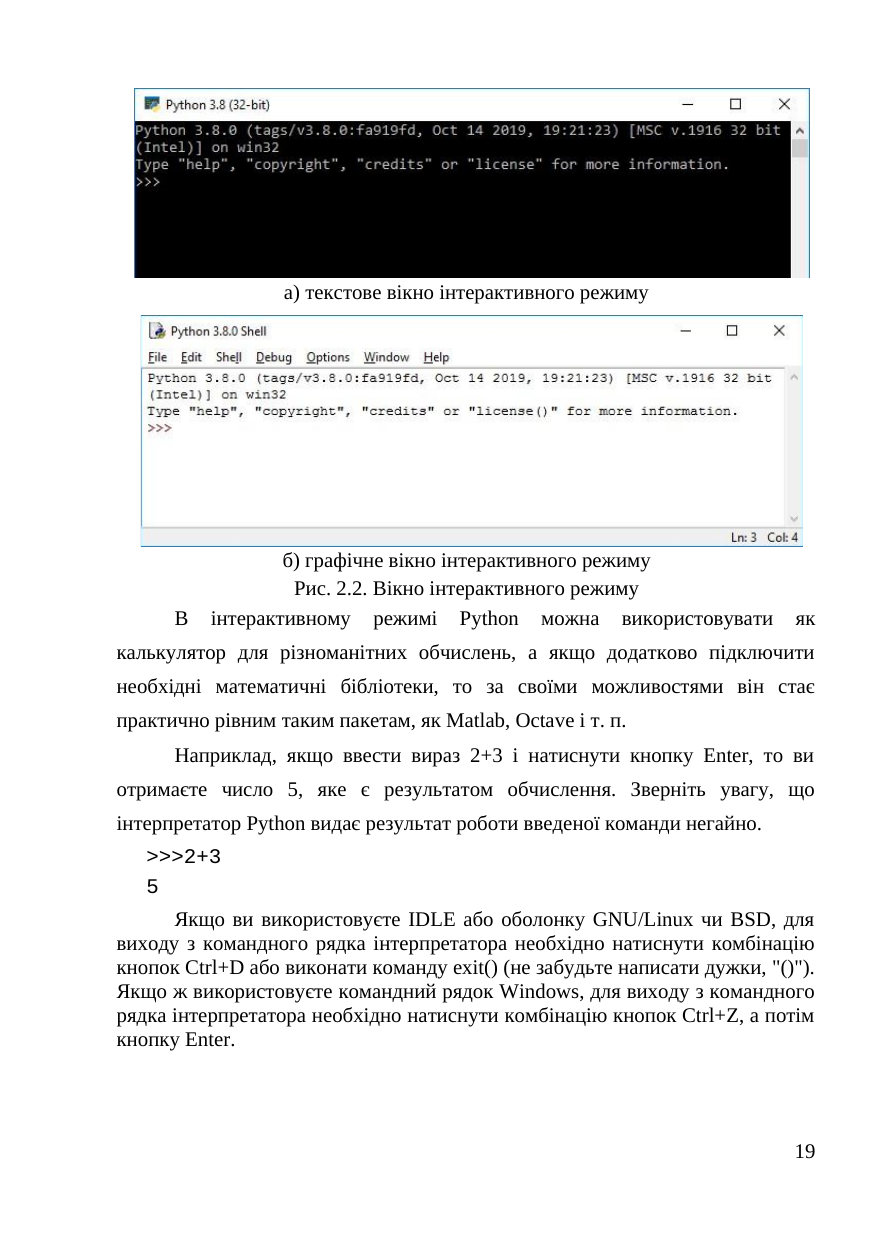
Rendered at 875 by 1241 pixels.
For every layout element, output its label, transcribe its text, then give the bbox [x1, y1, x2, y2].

text 5 [146, 877, 810, 900]
text >>>2+3 [146, 846, 810, 870]
picture [140, 315, 803, 547]
text Рис. 2.2. Вікно інтерактивного режиму [129, 576, 803, 600]
text а) текстове вікно інтерактивного режиму [129, 280, 803, 304]
text В інтерактивному режимі Python можна використовувати як калькулятор для різноманітних обчислень, а якщо додатково підключити необхідні математичні бібліотеки, то за своїми можливостями він стає практично рівним таким пакетам, як Matlab, Octave і т. п. [116, 606, 816, 732]
text Наприклад, якщо ввести вираз 2+3 і натиснути кнопку Enter, то ви отримаєте число 5, яке є результатом обчислення. Зверніть увагу, що інтерпретатор Python видає результат роботи введеної команди негайно. [116, 743, 816, 835]
text б) графічне вікно інтерактивного режиму [129, 548, 803, 572]
picture [134, 88, 810, 278]
text Якщо ви використовуєте IDLE або оболонку GNU/Linux чи BSD, для виходу з командного рядка інтерпретатора необхідно натиснути комбінацію кнопок Ctrl+D або виконати команду exit() (не забудьте написати дужки, "()"). Якщо ж використовуєте командний рядок Windows, для виходу з командного рядка інтерпретатора необхідно натиснути комбінацію кнопок Ctrl+Z, а потім кнопку Enter. [116, 907, 816, 1051]
